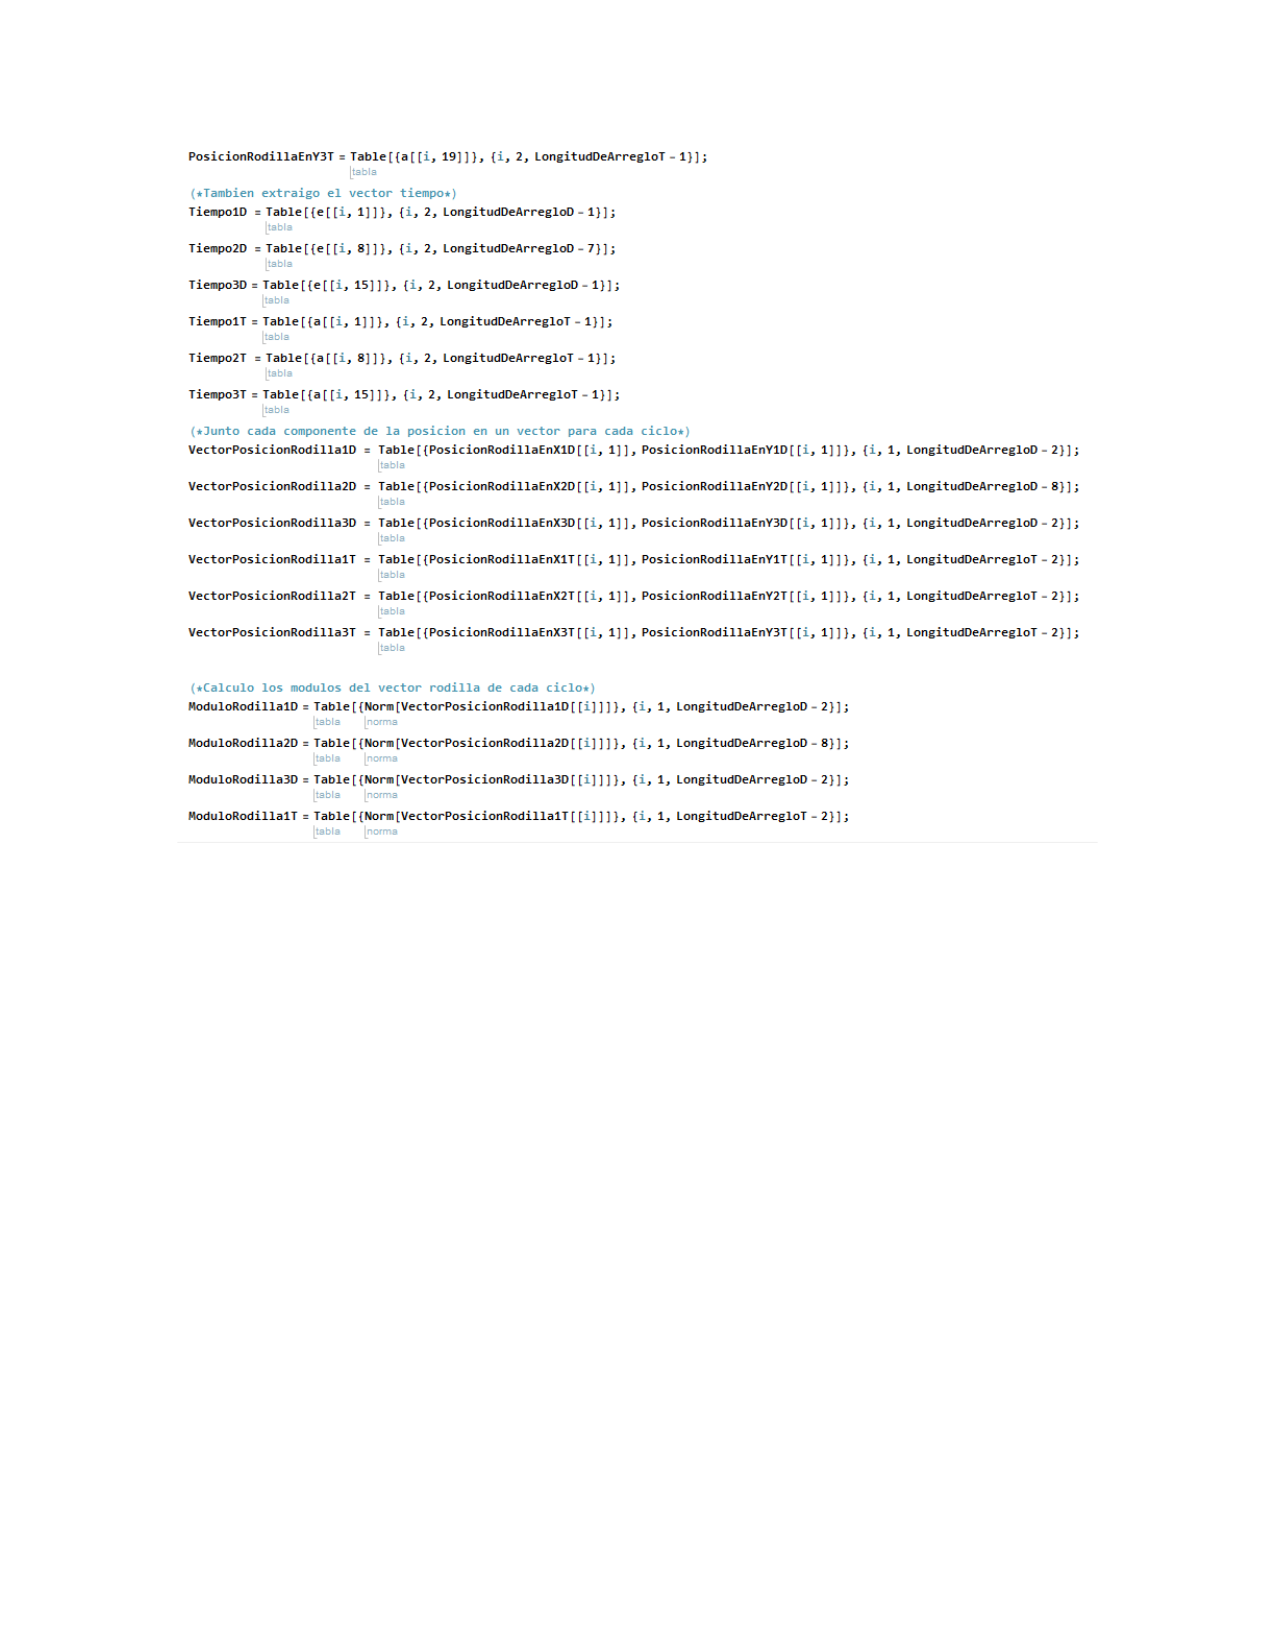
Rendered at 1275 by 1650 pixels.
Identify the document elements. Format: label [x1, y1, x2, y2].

picture [177, 147, 1098, 843]
